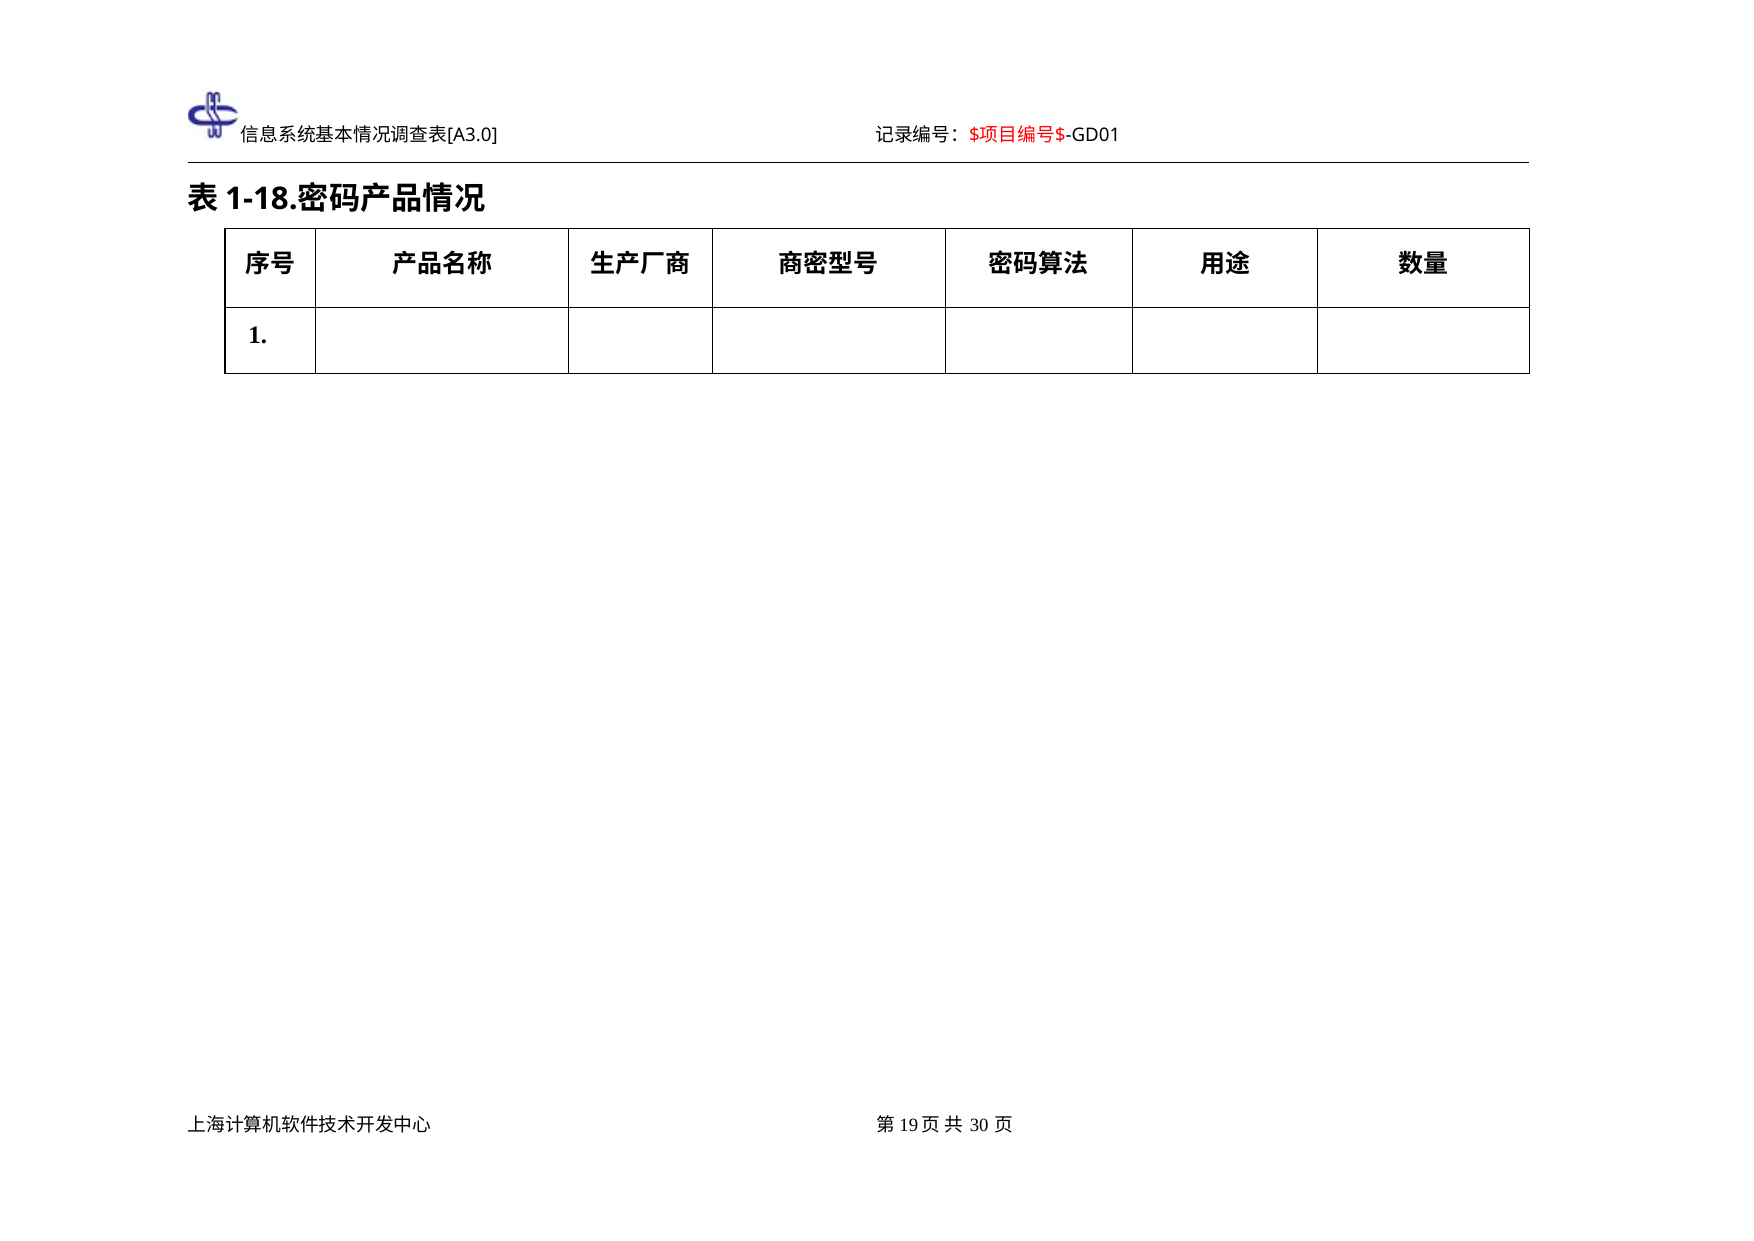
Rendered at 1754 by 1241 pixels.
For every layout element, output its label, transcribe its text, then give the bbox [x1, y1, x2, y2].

table_header 生产厂商 [569, 229, 712, 307]
subtitle 表1-18.密码产品情况 [187, 163, 1566, 228]
table_cell [1133, 308, 1317, 373]
table_header 用途 [1133, 229, 1317, 307]
table_cell [713, 308, 945, 373]
table_cell [569, 308, 712, 373]
table_cell [316, 308, 568, 373]
picture [187, 88, 241, 142]
table_header 密码算法 [946, 229, 1132, 307]
table_cell [226, 308, 315, 373]
table_cell [1318, 308, 1529, 373]
table_header 数量 [1318, 229, 1529, 307]
table_header 商密型号 [713, 229, 945, 307]
table_header 产品名称 [316, 229, 568, 307]
table_header 序号 [226, 229, 315, 307]
table_cell [946, 308, 1132, 373]
